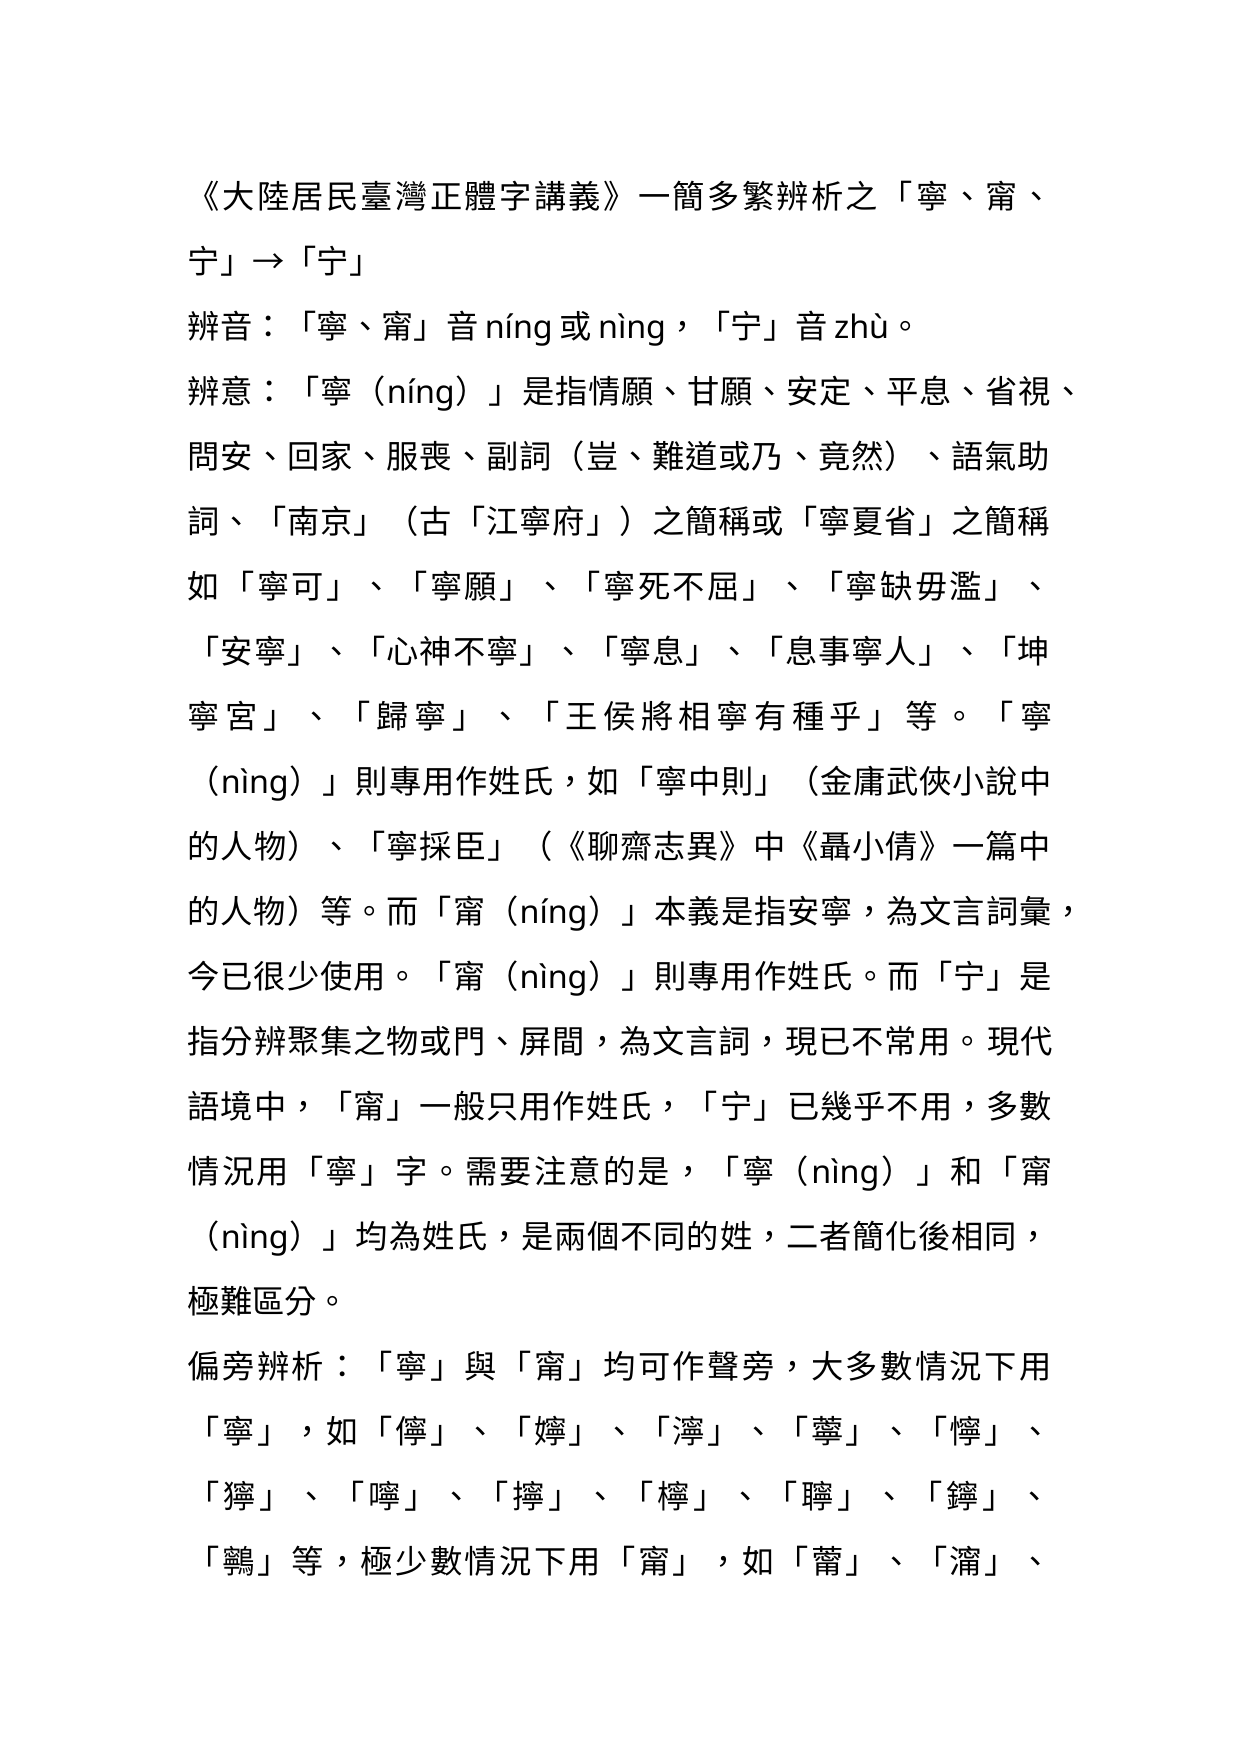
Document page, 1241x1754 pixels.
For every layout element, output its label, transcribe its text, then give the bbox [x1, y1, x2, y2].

text 辨音：「寧、甯」音níng或nìng，「宁」音zhù。 [187, 292, 1053, 357]
text 辨意：「寧（níng）」是指情願、甘願、安定、平息、省視、問安、回家、服喪、副詞（豈、難道或乃、竟然）、語氣助詞、「南京」（古「江寧府」）之簡稱或「寧夏省」之簡稱，如「寧可」、「寧願」、「寧死不屈」、「寧缺毋濫」、「安寧」、「心神不寧」、「寧息」、「息事寧人」、「坤寧宮」、「歸寧」、「王侯將相寧有種乎」等。「寧（nìng）」則專用作姓氏，如「寧中則」（金庸武俠小說中的人物）、「寧採臣」（《聊齋志異》中《聶小倩》一篇中的人物）等。而「甯（níng）」本義是指安寧，為文言詞彙，今已很少使用。「甯（nìng）」則專用作姓氏。而「宁」是指分辨聚集之物或門、屏間，為文言詞，現已不常用。現代語境中，「甯」一般只用作姓氏，「宁」已幾乎不用，多數情況用「寧」字。需要注意的是，「寧（nìng）」和「甯（nìng）」均為姓氏，是兩個不同的姓，二者簡化後相同，極難區分。 [187, 357, 1053, 1332]
text 《大陸居民臺灣正體字講義》一簡多繁辨析之「寧、甯、宁」→「宁」 [187, 162, 1053, 292]
text 偏旁辨析：「寧」與「甯」均可作聲旁，大多數情況下用「寧」，如「儜」、「嬣」、「濘」、「薴」、「懧」、「獰」、「嚀」、「擰」、「檸」、「聹」、「鑏」、「鸋」等，極少數情況下用「甯」，如「䔭」、「澝」、「橣」等。 [187, 1332, 1053, 1592]
